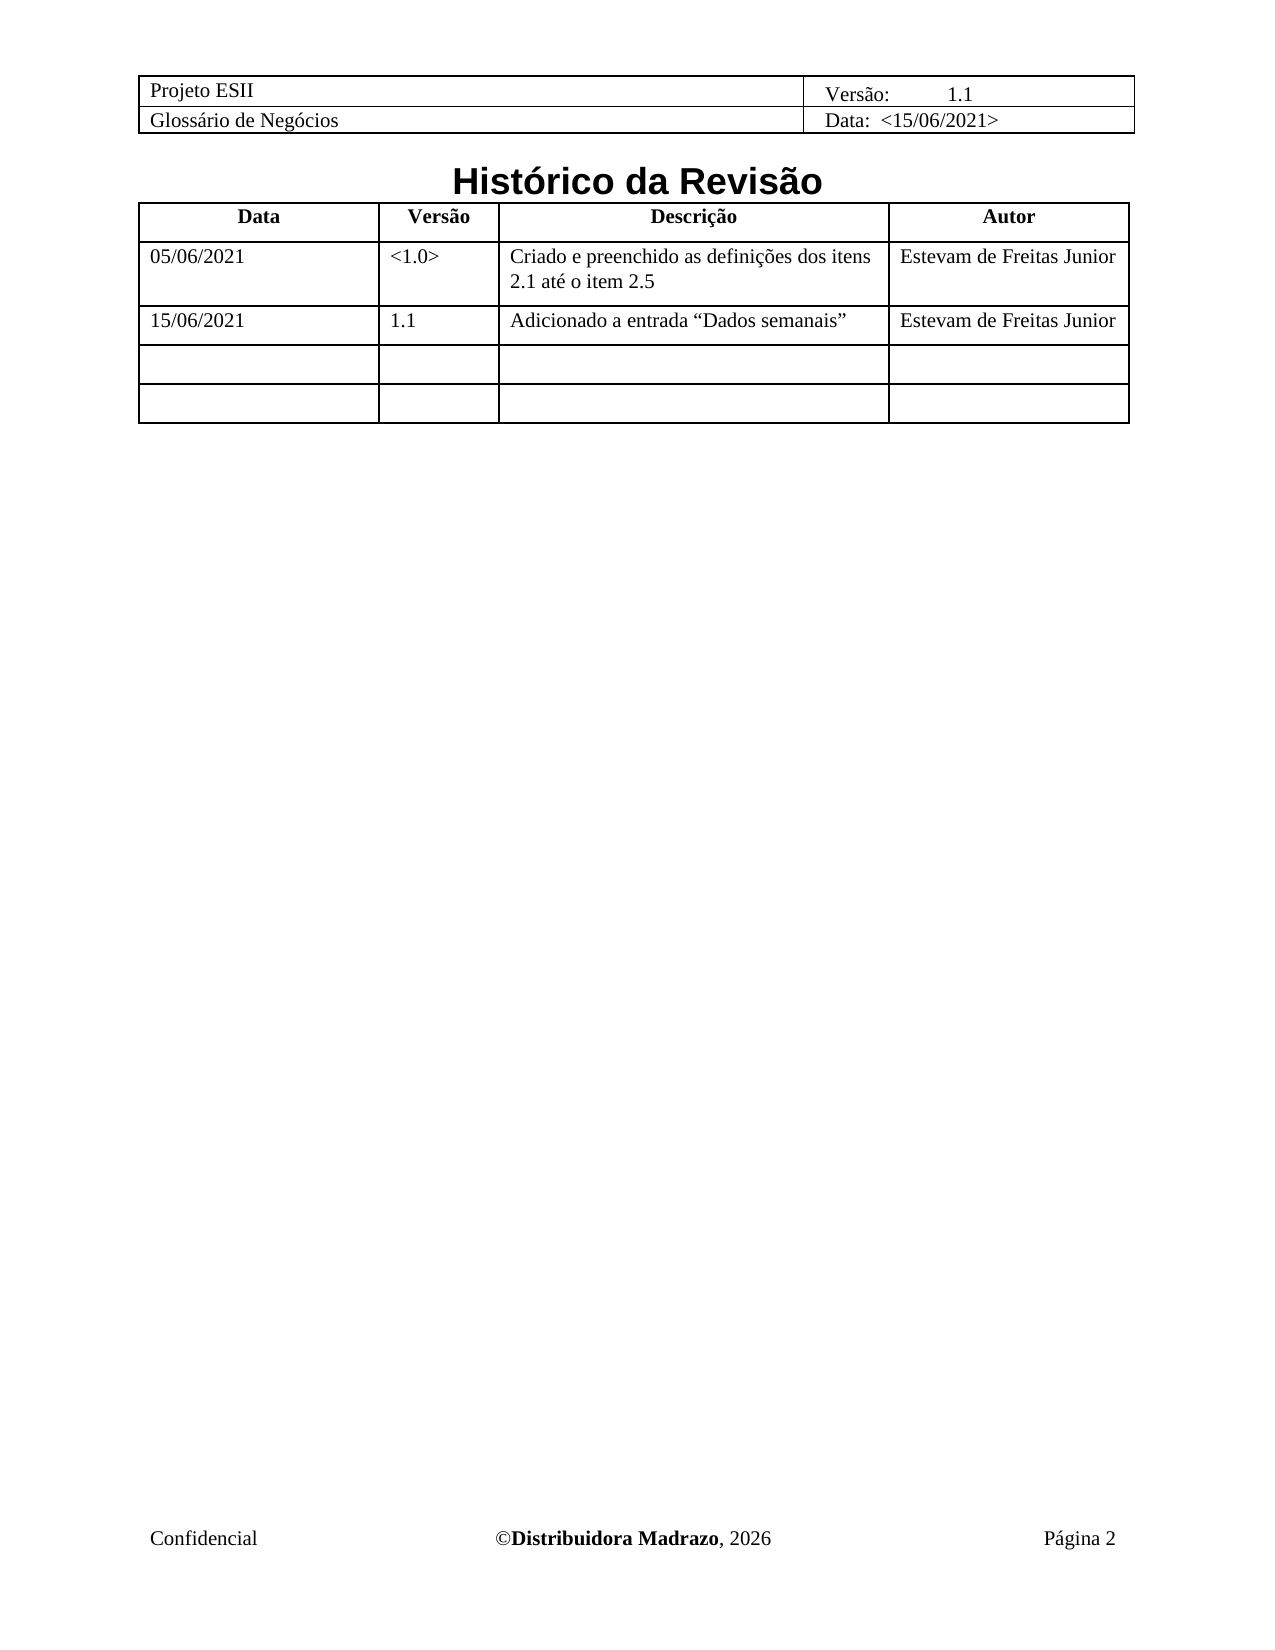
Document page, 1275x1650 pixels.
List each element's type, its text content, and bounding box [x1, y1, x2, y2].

table_cell Criado e preenchido as definições dos itens 2.1 até o item 2.5 [500, 243, 888, 305]
table_cell Adicionado a entrada “Dados semanais” [500, 307, 888, 344]
table_header Descrição [500, 204, 888, 241]
table_header Autor [890, 204, 1128, 241]
table_cell 05/06/2021 [140, 243, 378, 305]
table_header Data [140, 204, 378, 241]
table_cell 1.1 [380, 307, 498, 344]
table_cell Estevam de Freitas Junior [890, 307, 1128, 344]
table_cell [890, 346, 1128, 383]
table_cell Estevam de Freitas Junior [890, 243, 1128, 305]
table_cell [500, 385, 888, 422]
table_cell [140, 385, 378, 422]
table_cell [380, 346, 498, 383]
table_cell [140, 346, 378, 383]
table_cell <1.0> [380, 243, 498, 305]
title Histórico da Revisão [150, 159, 1125, 202]
table_cell [890, 385, 1128, 422]
table_cell 15/06/2021 [140, 307, 378, 344]
table_cell [500, 346, 888, 383]
table_header Versão [380, 204, 498, 241]
table_cell [380, 385, 498, 422]
